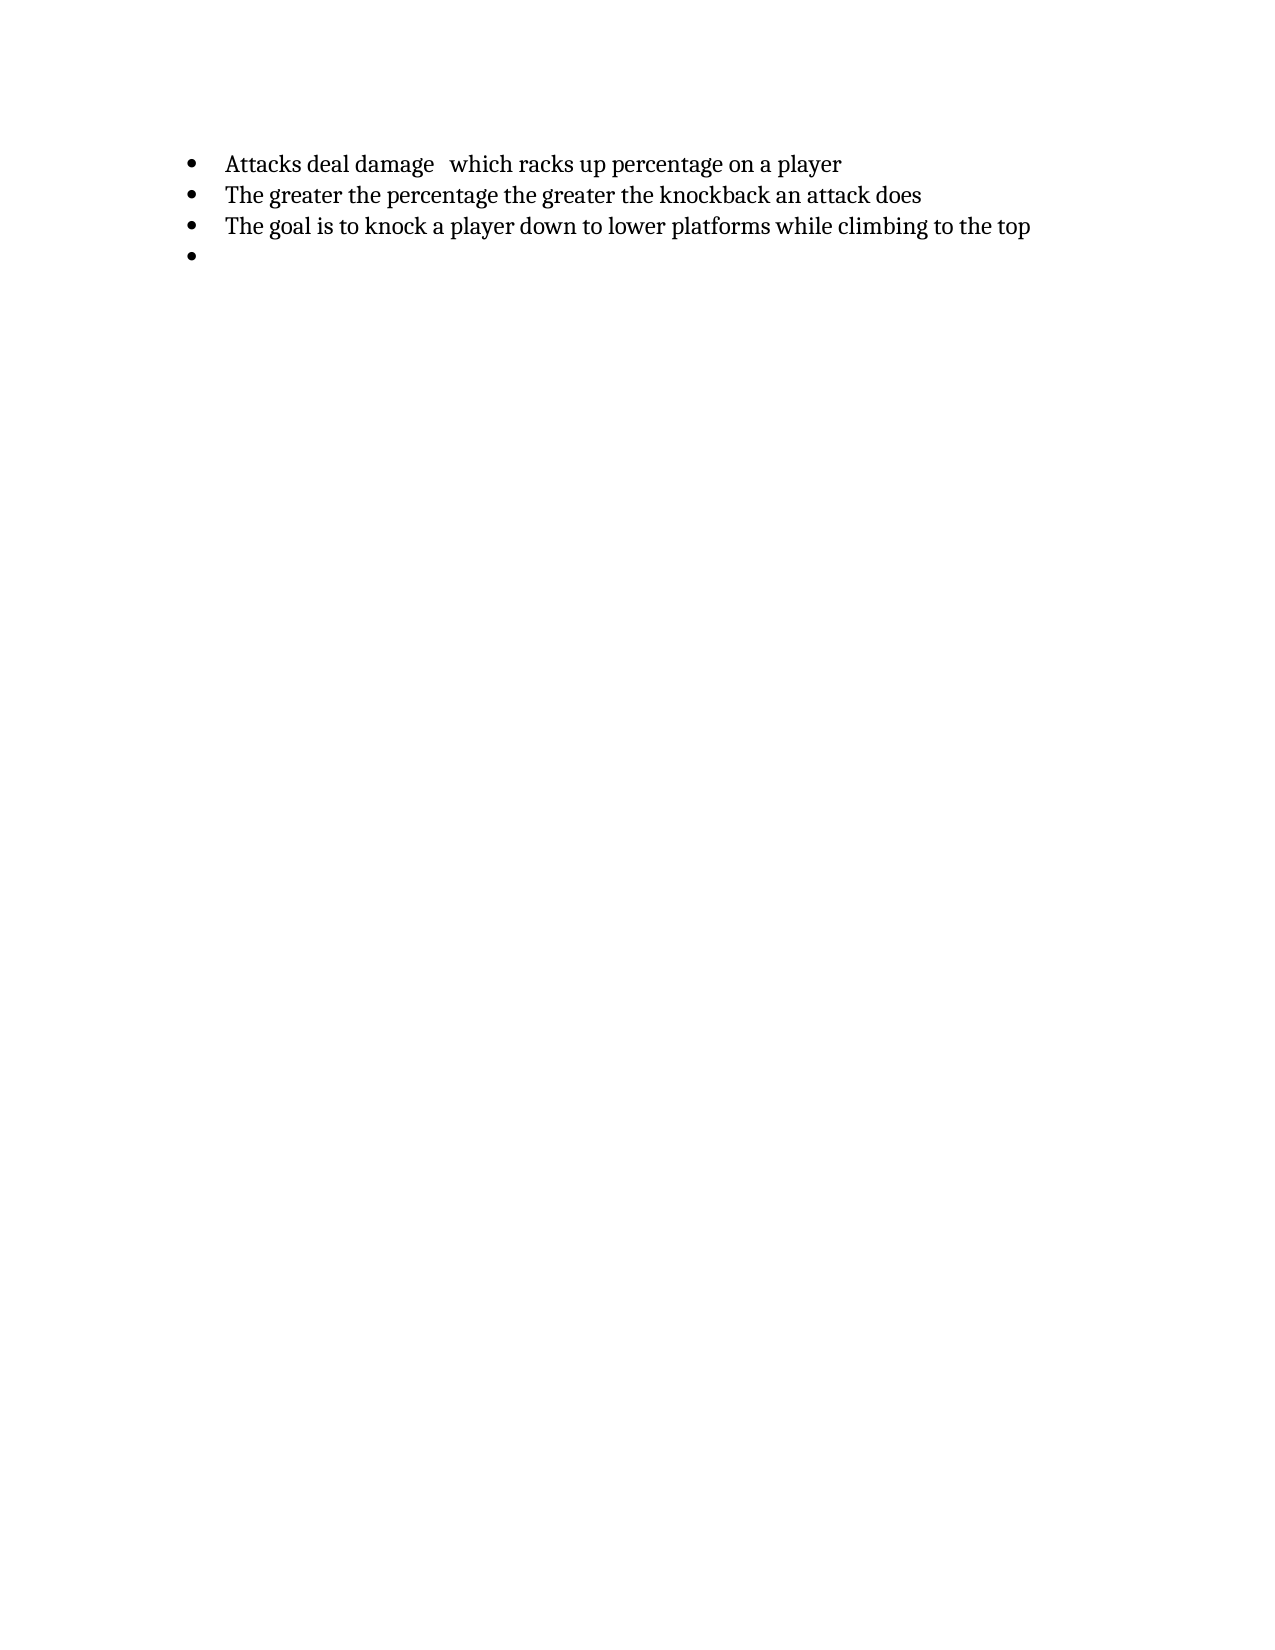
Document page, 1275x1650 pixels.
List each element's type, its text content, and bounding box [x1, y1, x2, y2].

list The greater the percentage the greater the knockback an attack does [187, 181, 1125, 210]
list Attacks deal damage which racks up percentage on a player [187, 150, 1125, 179]
list The goal is to knock a player down to lower platforms while climbing to the top [187, 212, 1125, 241]
